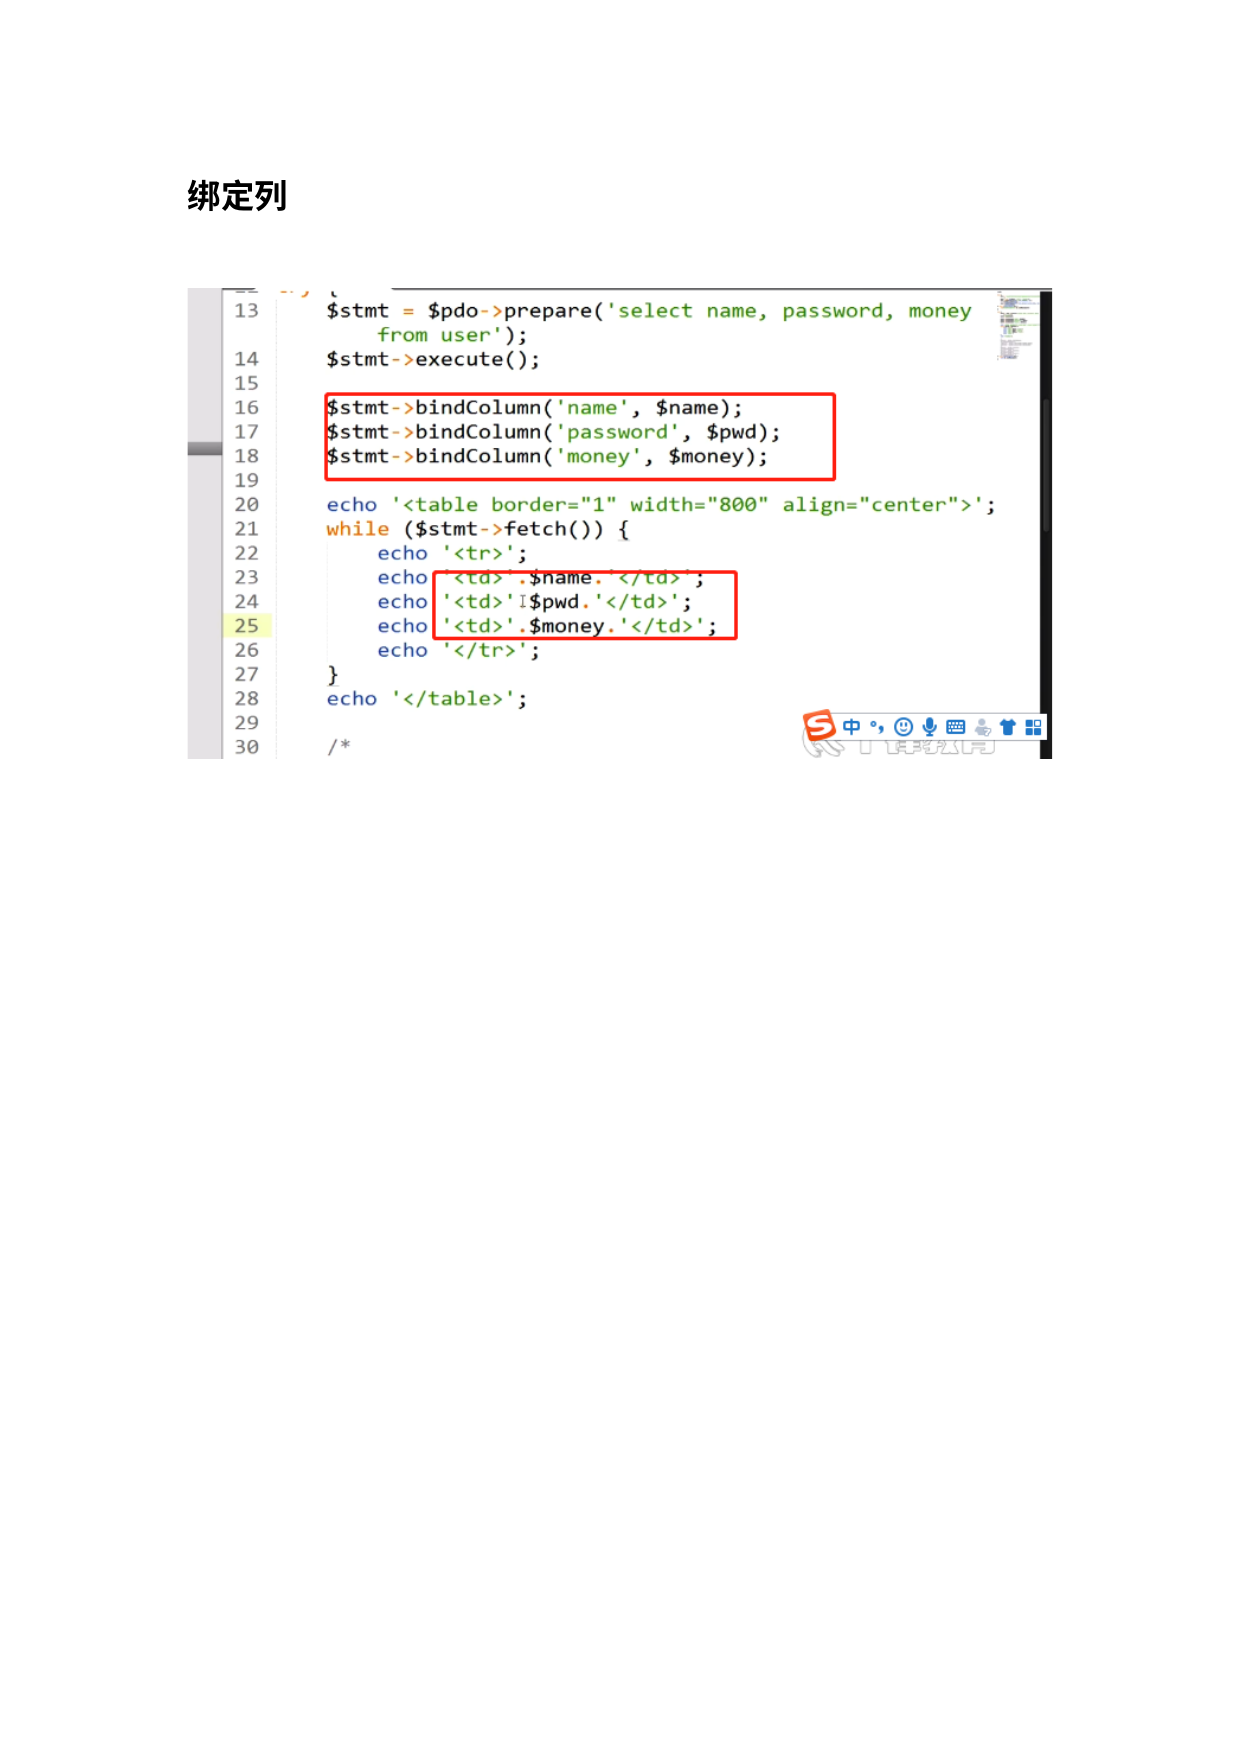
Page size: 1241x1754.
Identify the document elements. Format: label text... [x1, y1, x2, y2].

subtitle 绑定列 [187, 162, 1053, 227]
picture [187, 288, 1053, 759]
